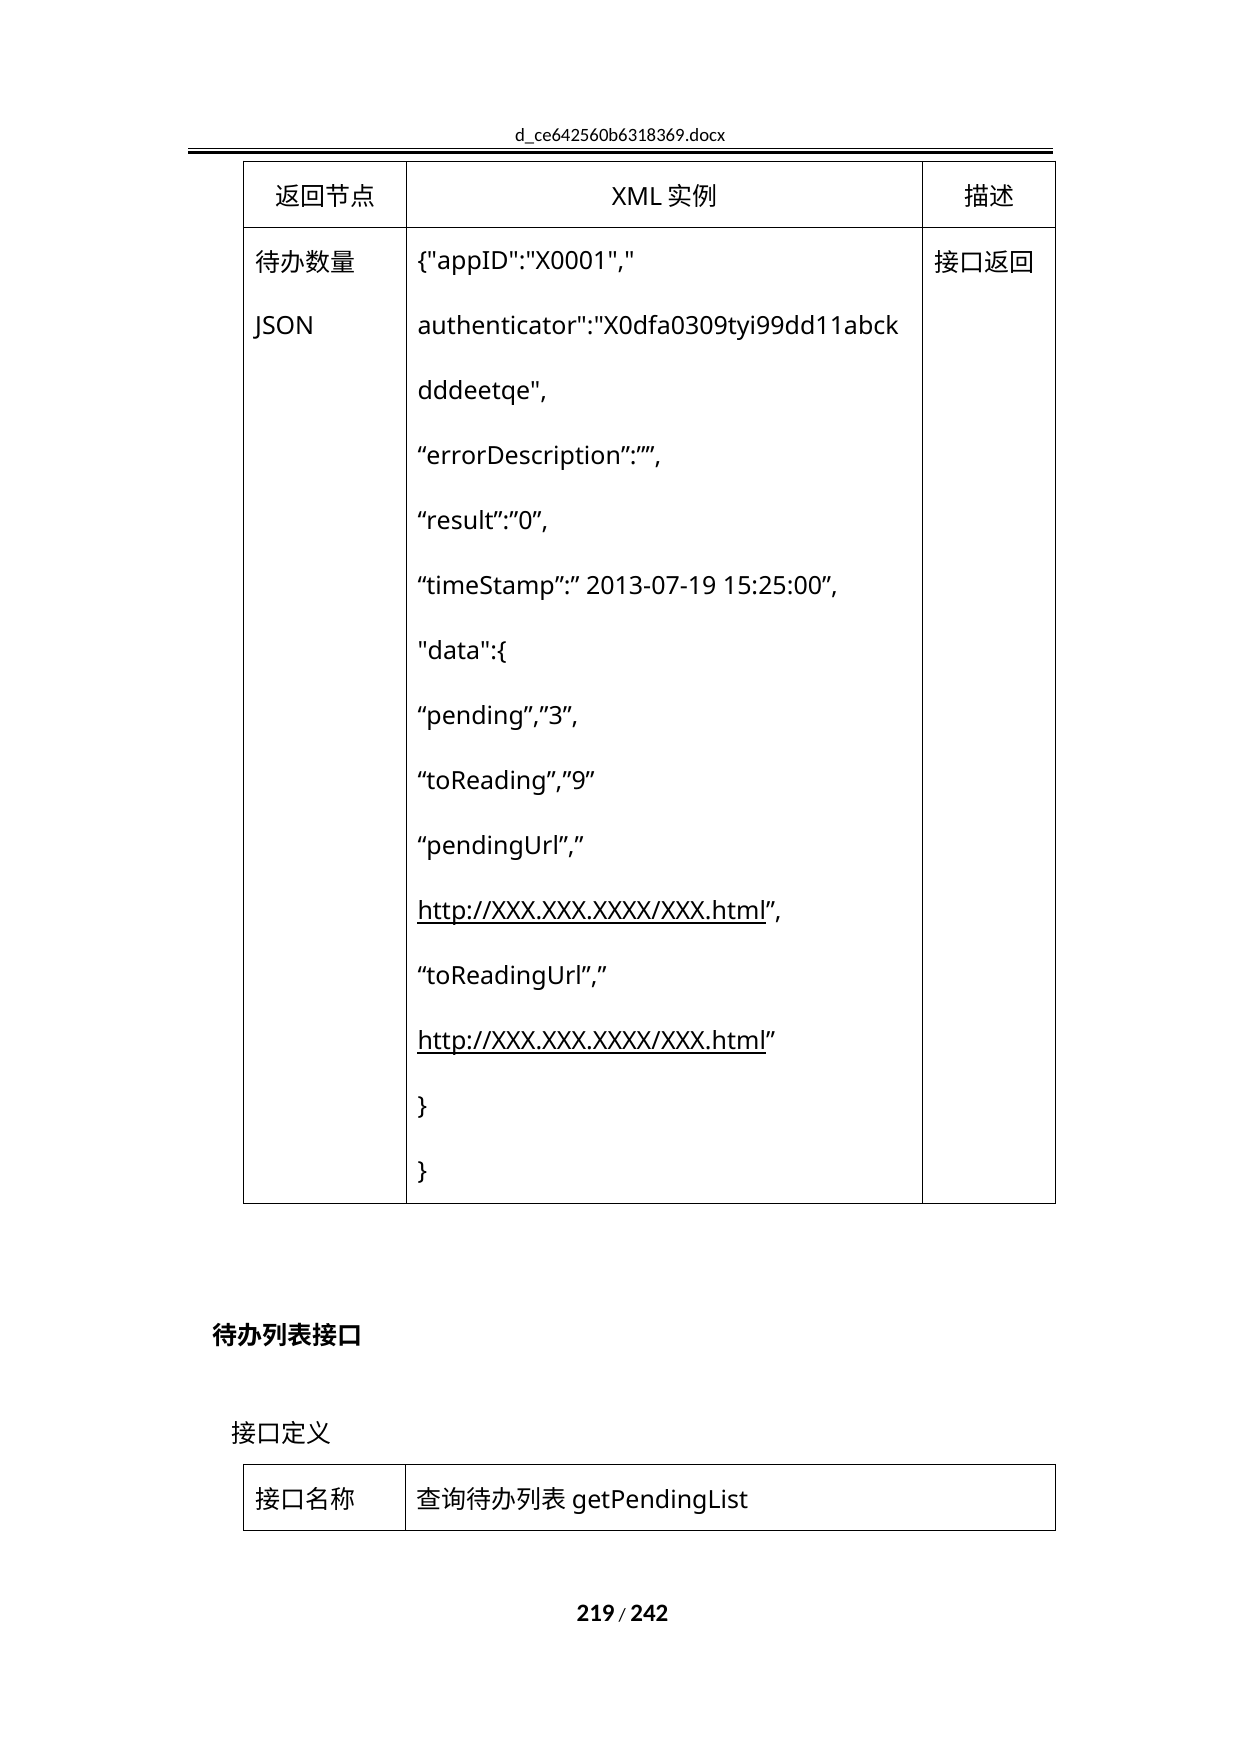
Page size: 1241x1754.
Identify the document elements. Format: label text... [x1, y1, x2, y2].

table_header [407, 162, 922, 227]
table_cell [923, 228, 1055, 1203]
text 待办列表接口 [187, 1301, 1053, 1366]
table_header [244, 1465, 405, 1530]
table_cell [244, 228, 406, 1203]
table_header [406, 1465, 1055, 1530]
text 接口定义 [187, 1399, 1053, 1464]
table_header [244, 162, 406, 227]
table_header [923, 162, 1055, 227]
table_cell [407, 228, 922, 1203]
